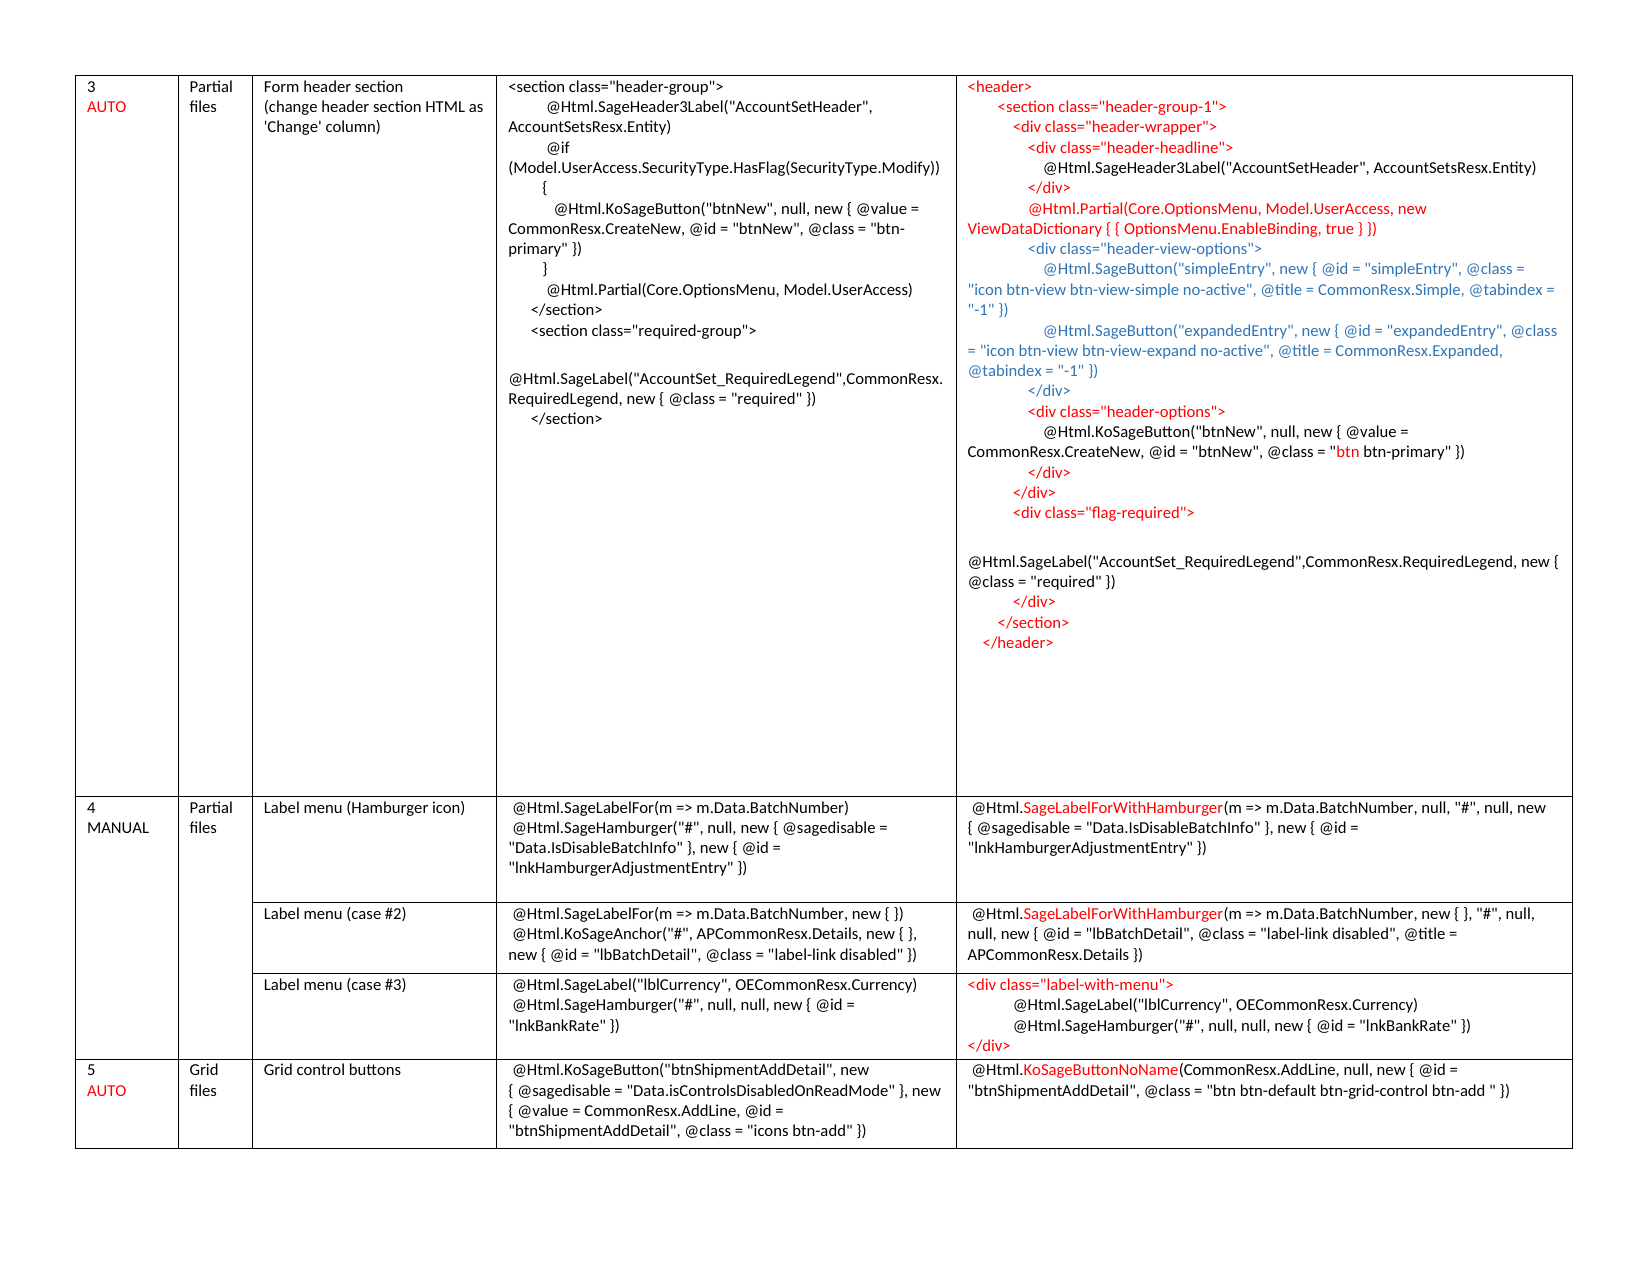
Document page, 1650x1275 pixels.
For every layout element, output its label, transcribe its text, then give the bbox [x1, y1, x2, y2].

table_cell 3 AUTO [76, 76, 178, 796]
table_cell Partial files [179, 76, 252, 796]
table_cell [253, 1060, 496, 1148]
table_cell @Html.SageLabel("lblCurrency", OECommonResx.Currency) @Html.SageHamburger("#", null, null, new { @id = "lnkBankRate" }) [497, 974, 956, 1058]
table_cell Form header section (change header section HTML as 'Change' column) [253, 76, 496, 796]
table_cell @Html.SageLabelFor(m => m.Data.BatchNumber, new { }) @Html.KoSageAnchor("#", APCommonResx.Details, new { }, new { @id = "lbBatchDetail", @class = "label-link disabled" }) [497, 903, 956, 973]
table_cell Partial files [179, 797, 252, 1058]
table_cell <header> <section class="header-group-1"> <div class="header-wrapper"> <div class="header-headline"> @Html.SageHeader3Label("AccountSetHeader", AccountSetsResx.Entity) </div> @Html.Partial(Core.OptionsMenu, Model.UserAccess, new ViewDataDictionary { { OptionsMenu.EnableBinding, true } }) <div class="header-view-options"> @Html.SageButton("simpleEntry", new { @id = "simpleEntry", @class = "icon btn-view btn-view-simple no-active", @title = CommonResx.Simple, @tabindex = "-1" }) @Html.SageButton("expandedEntry", new { @id = "expandedEntry", @class = "icon btn-view btn-view-expand no-active", @title = CommonResx.Expanded, @tabindex = "-1" }) </div> <div class="header-options"> @Html.KoSageButton("btnNew", null, new { @value = CommonResx.CreateNew, @id = "btnNew", @class = "btn btn-primary" }) </div> </div> <div class="flag-required"> @Html.SageLabel("AccountSet_RequiredLegend",CommonResx.RequiredLegend, new { @class = "required" }) </div> </section> </header> [957, 76, 1572, 796]
table_cell 5 AUTO [76, 1060, 178, 1148]
table_cell @Html.SageLabelForWithHamburger(m => m.Data.BatchNumber, null, "#", null, new { @sagedisable = "Data.IsDisableBatchInfo" }, new { @id = "lnkHamburgerAdjustmentEntry" }) [957, 797, 1572, 902]
table_cell Label menu (case #3) [253, 974, 496, 1058]
table_cell 4 MANUAL [76, 797, 178, 1058]
table_cell @Html.SageLabelForWithHamburger(m => m.Data.BatchNumber, new { }, "#", null, null, new { @id = "lbBatchDetail", @class = "label-link disabled", @title = APCommonResx.Details }) [957, 903, 1572, 973]
table_cell @Html.KoSageButton("btnShipmentAddDetail", new { @sagedisable = "Data.isControlsDisabledOnReadMode" }, new { @value = CommonResx.AddLine, @id = "btnShipmentAddDetail", @class = "icons btn-add" }) [497, 1060, 956, 1148]
table_cell Label menu (Hamburger icon) [253, 797, 496, 902]
table_cell <div class="label-with-menu"> @Html.SageLabel("lblCurrency", OECommonResx.Currency) @Html.SageHamburger("#", null, null, new { @id = "lnkBankRate" }) </div> [957, 974, 1572, 1058]
table_cell <section class="header-group"> @Html.SageHeader3Label("AccountSetHeader", AccountSetsResx.Entity) @if (Model.UserAccess.SecurityType.HasFlag(SecurityType.Modify)) { @Html.KoSageButton("btnNew", null, new { @value = CommonResx.CreateNew, @id = "btnNew", @class = "btn-primary" }) } @Html.Partial(Core.OptionsMenu, Model.UserAccess) </section> <section class="required-group"> @Html.SageLabel("AccountSet_RequiredLegend",CommonResx.RequiredLegend, new { @class = "required" }) </section> [497, 76, 956, 796]
table_cell @Html.SageLabelFor(m => m.Data.BatchNumber) @Html.SageHamburger("#", null, new { @sagedisable = "Data.IsDisableBatchInfo" }, new { @id = "lnkHamburgerAdjustmentEntry" }) [497, 797, 956, 902]
table_cell Grid files [179, 1060, 252, 1148]
table_cell @Html.KoSageButtonNoName(CommonResx.AddLine, null, new { @id = "btnShipmentAddDetail", @class = "btn btn-default btn-grid-control btn-add " }) [957, 1060, 1572, 1148]
table_cell Label menu (case #2) [253, 903, 496, 973]
